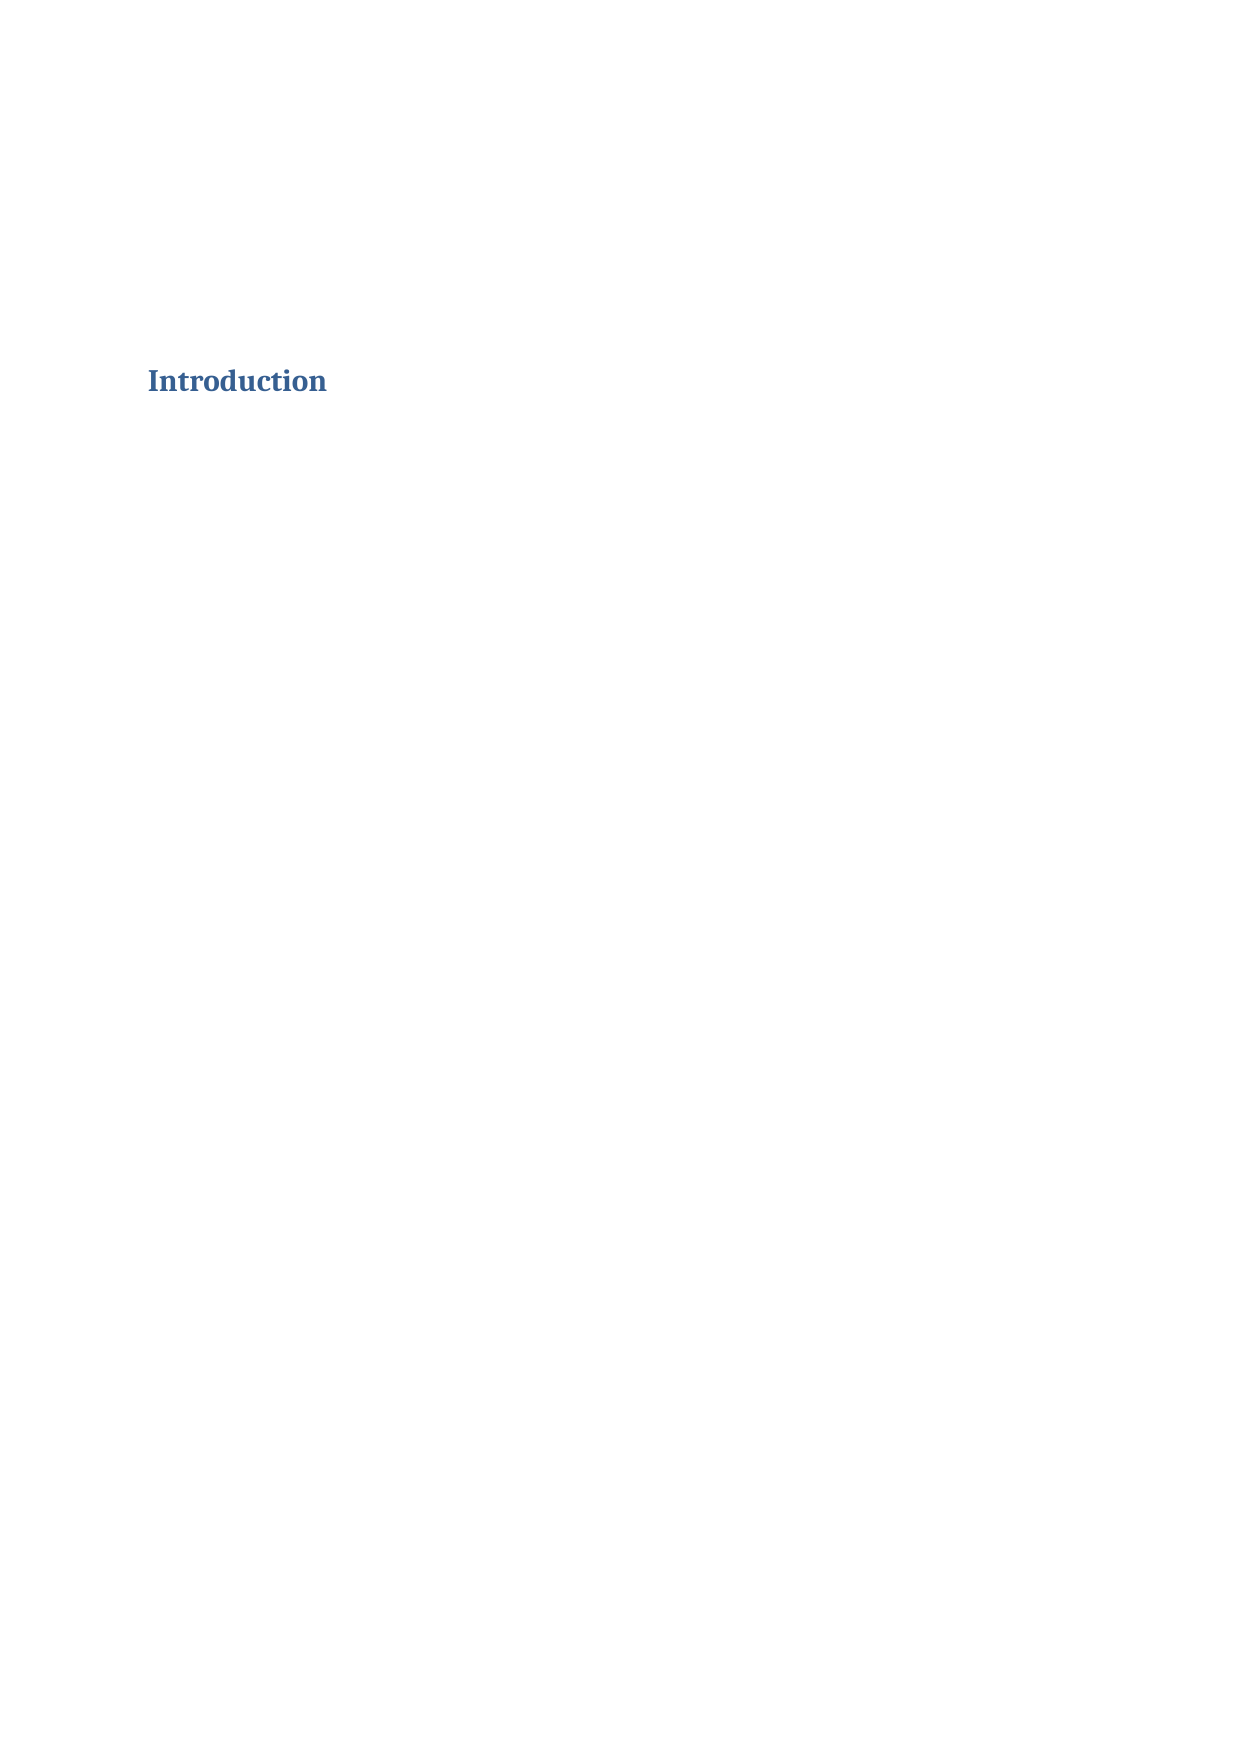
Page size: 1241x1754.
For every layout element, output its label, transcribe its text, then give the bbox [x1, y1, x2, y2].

subtitle Introduction [148, 363, 1093, 399]
